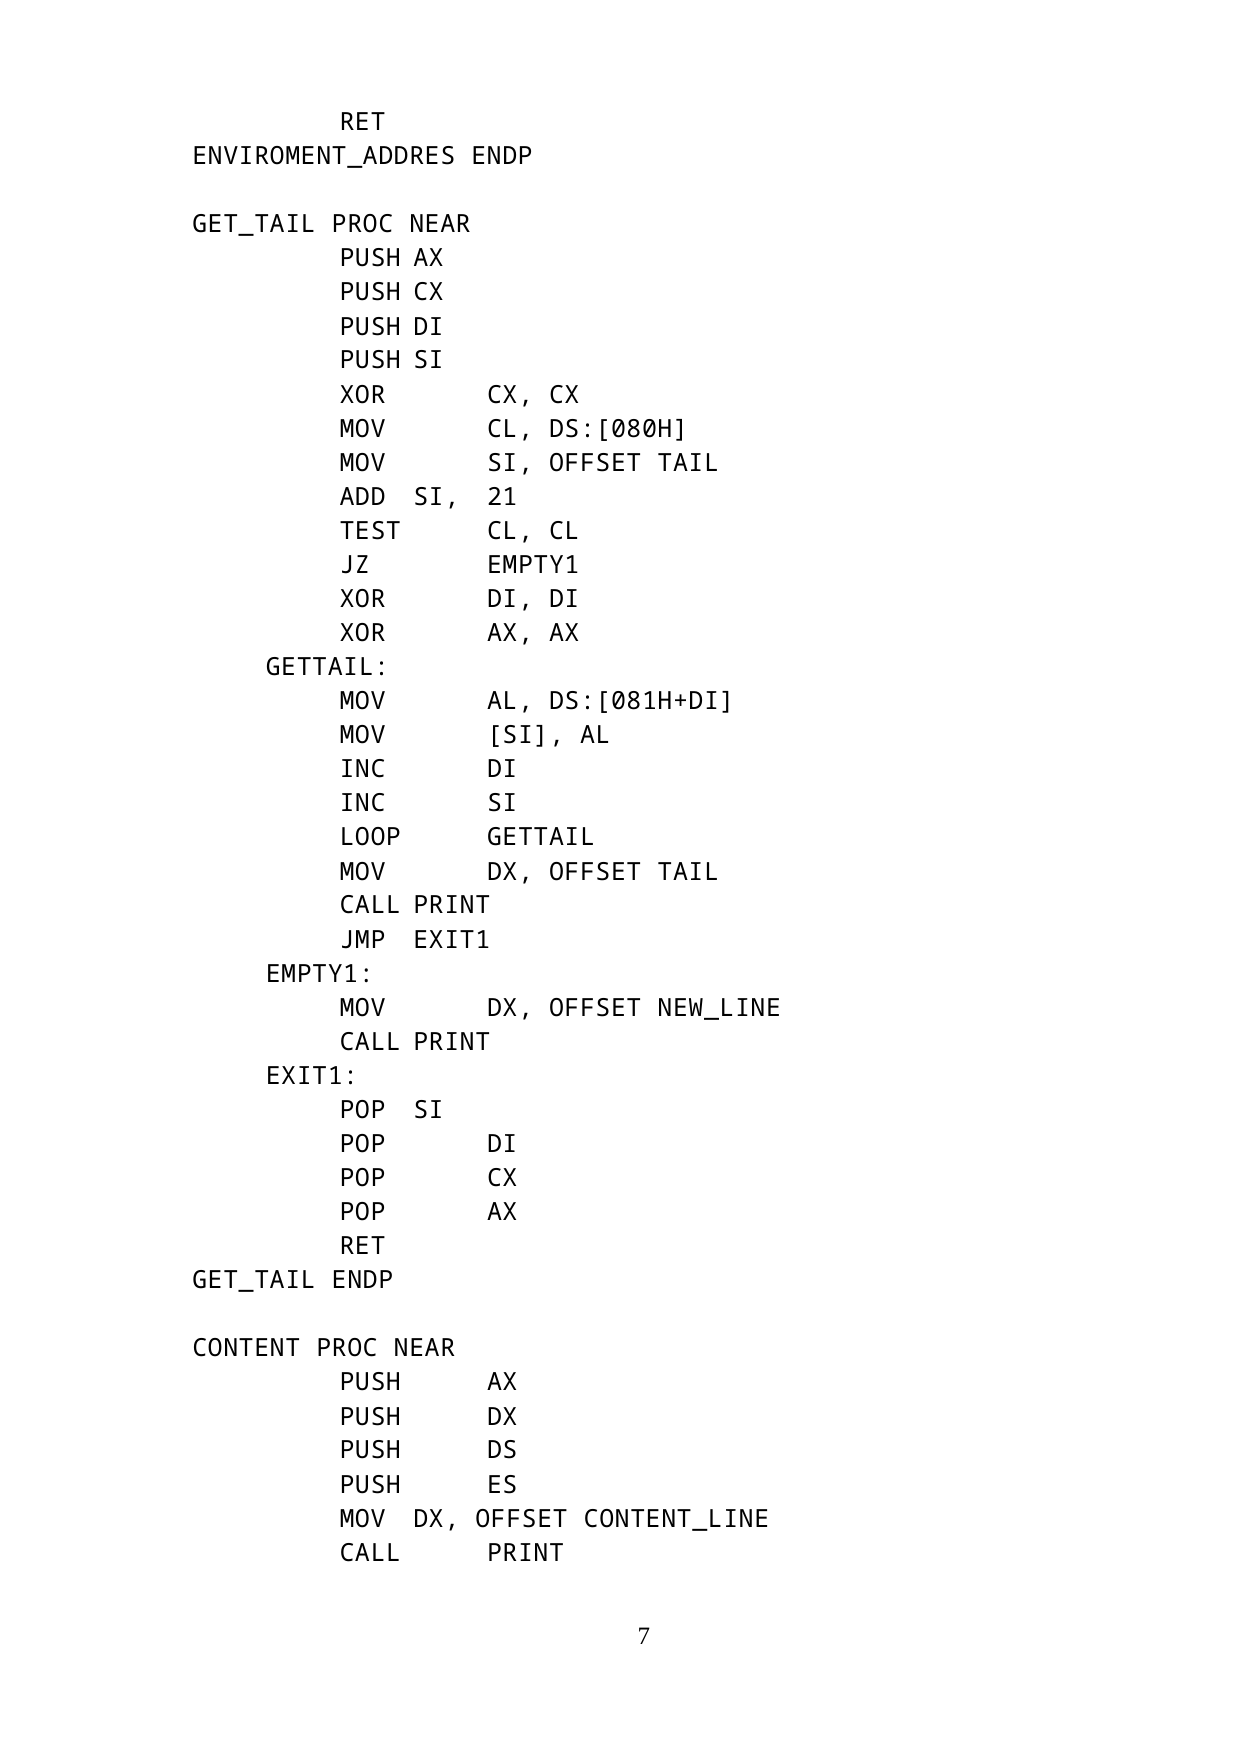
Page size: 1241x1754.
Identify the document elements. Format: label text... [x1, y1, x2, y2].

text pop CX [118, 1160, 1169, 1194]
text push DS [118, 1432, 1169, 1466]
text mov DX, OFFSET NEW_LINE [118, 989, 1169, 1023]
text loop gettail [118, 819, 1169, 853]
text push AX [118, 1364, 1169, 1398]
text jz empty1 [118, 547, 1169, 581]
text push CX [118, 274, 1169, 308]
text xor AX, AX [118, 615, 1169, 649]
text exit1: [118, 1057, 1169, 1092]
text push DI [118, 308, 1169, 342]
text mov DX, OFFSET TAIL [118, 853, 1169, 887]
text inc SI [118, 785, 1169, 819]
text empty1: [118, 955, 1169, 989]
text xor CX, CX [118, 376, 1169, 410]
text ret [118, 104, 1169, 138]
text jmp exit1 [118, 921, 1169, 955]
text inc DI [118, 751, 1169, 785]
text mov AL, DS:[081h+DI] [118, 683, 1169, 717]
text mov DX, OFFSET CONTENT_LINE [118, 1500, 1169, 1534]
text CONTENT PROC NEAR [118, 1330, 1169, 1364]
text push AX [118, 240, 1169, 274]
text pop SI [118, 1092, 1169, 1126]
text add SI, 21 [118, 478, 1169, 512]
text push DX [118, 1398, 1169, 1432]
text mov SI, OFFSET TAIL [118, 444, 1169, 478]
text mov [SI], AL [118, 717, 1169, 751]
text pop AX [118, 1194, 1169, 1228]
text push SI [118, 342, 1169, 376]
text call PRINT [118, 1023, 1169, 1057]
text push ES [118, 1466, 1169, 1500]
text xor DI, DI [118, 581, 1169, 615]
text ret [118, 1228, 1169, 1262]
text GET_TAIL ENDP [118, 1262, 1169, 1296]
text call PRINT [118, 887, 1169, 921]
text pop DI [118, 1126, 1169, 1160]
text GET_TAIL PROC NEAR [118, 206, 1169, 240]
text gettail: [118, 649, 1169, 683]
text test CL, CL [118, 512, 1169, 547]
text call PRINT [118, 1534, 1169, 1568]
text ENVIROMENT_ADDRES ENDP [118, 138, 1169, 172]
text mov CL, DS:[080h] [118, 410, 1169, 444]
